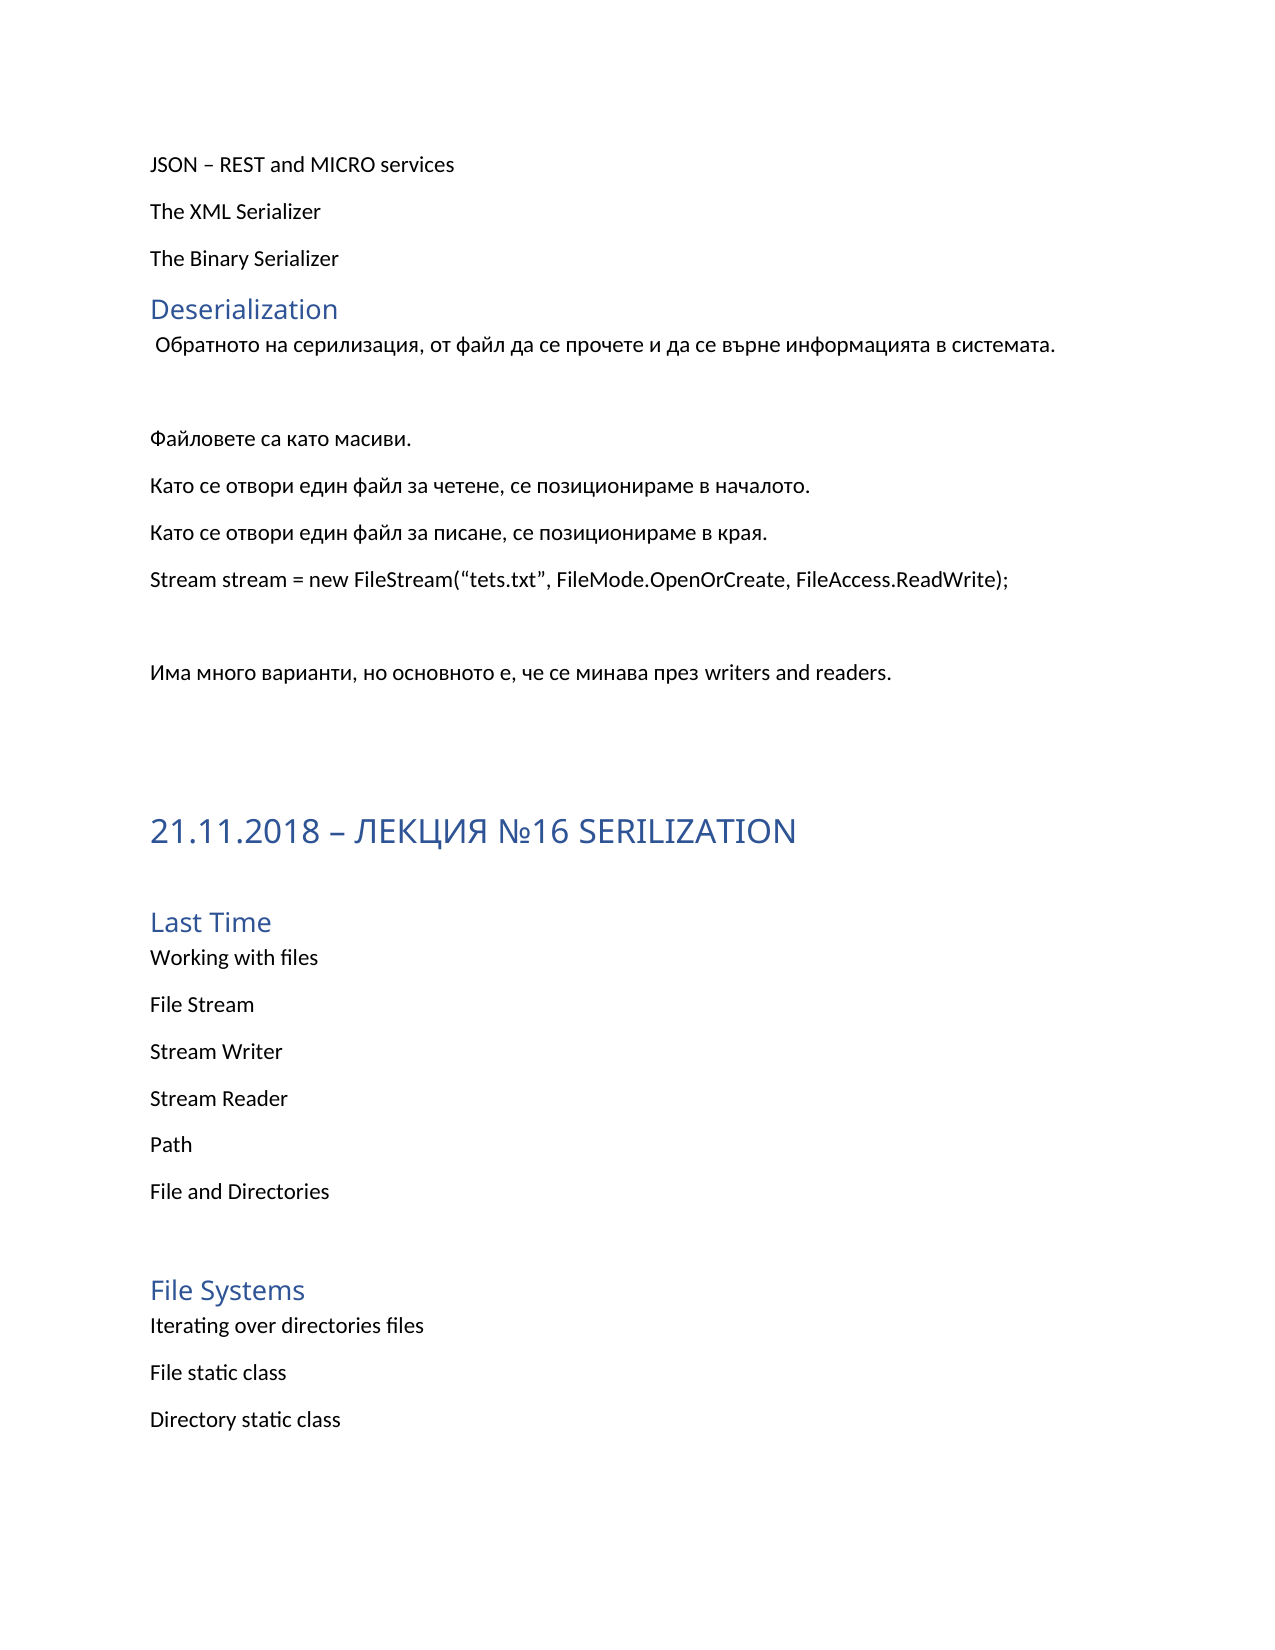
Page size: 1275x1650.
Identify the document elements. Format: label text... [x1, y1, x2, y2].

text Directory static class [150, 1405, 1125, 1433]
text File and Directories [150, 1177, 1125, 1206]
text Stream Writer [150, 1037, 1125, 1065]
text Iterating over directories files [150, 1311, 1125, 1339]
subtitle Last Time [150, 903, 1125, 940]
subtitle 21.11.2018 – ЛЕКЦИЯ №16 SERILIZATION [150, 807, 1125, 853]
text Stream Reader [150, 1084, 1125, 1112]
text JSON – REST and MICRO services [150, 150, 1125, 178]
text Path [150, 1131, 1125, 1159]
text Като се отвори един файл за четене, се позиционираме в началото. [150, 471, 1125, 499]
text Обратното на серилизация, от файл да се прочете и да се върне информацията в системата. [150, 330, 1125, 358]
text Като се отвори един файл за писане, се позиционираме в края. [150, 518, 1125, 546]
text Working with files [150, 943, 1125, 971]
text Stream stream = new FileStream(“tets.txt”, FileMode.OpenOrCreate, FileAccess.ReadWrite); [150, 565, 1125, 593]
subtitle File Systems [150, 1271, 1125, 1308]
text The XML Serializer [150, 197, 1125, 225]
text Има много варианти, но основното е, че се минава през writers and readers. [150, 658, 1125, 687]
text File Stream [150, 990, 1125, 1018]
subtitle Deserialization [150, 291, 1125, 327]
text File static class [150, 1358, 1125, 1386]
text Файловете са като масиви. [150, 424, 1125, 452]
text The Binary Serializer [150, 244, 1125, 272]
